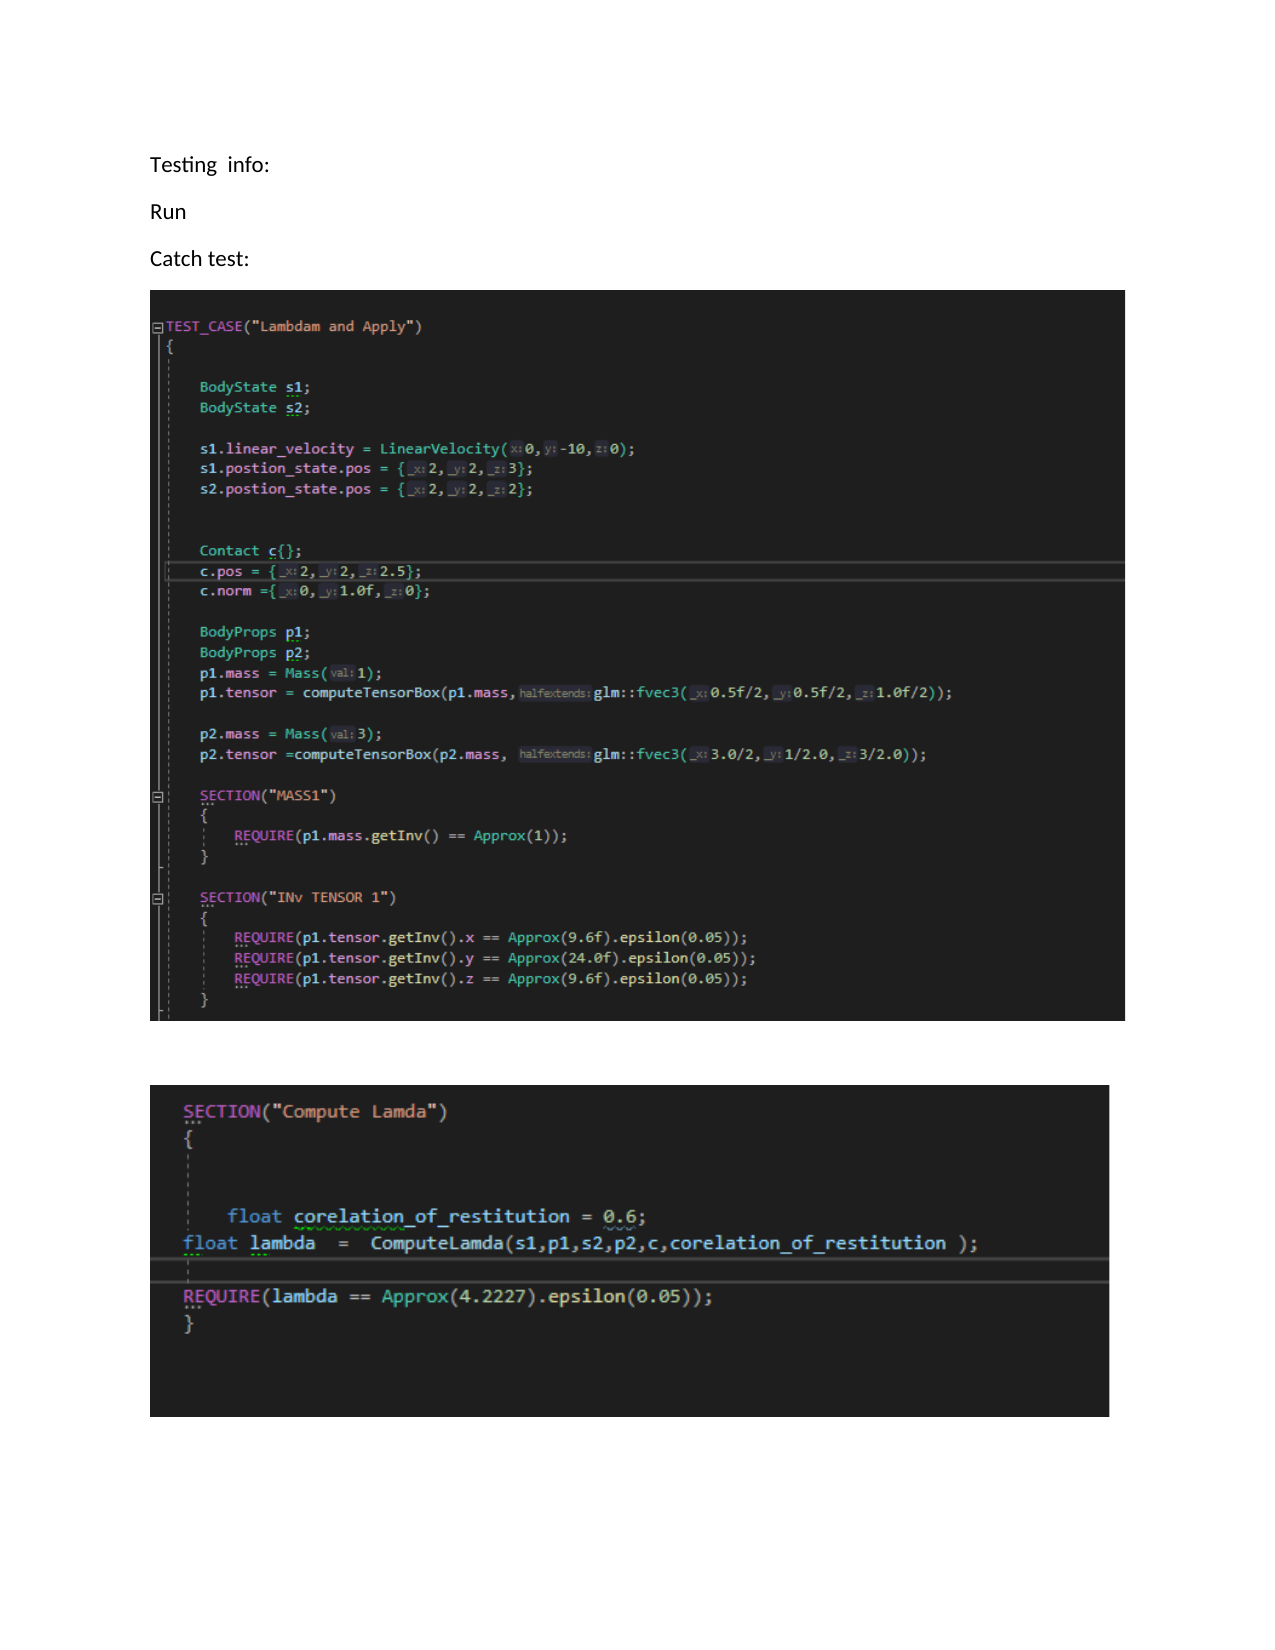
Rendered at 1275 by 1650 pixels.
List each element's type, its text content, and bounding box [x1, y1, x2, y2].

picture [150, 1085, 1110, 1417]
text Testing info: [150, 150, 1125, 178]
picture [150, 290, 1125, 1021]
text Catch test: [150, 244, 1125, 272]
text Run [150, 197, 1125, 225]
